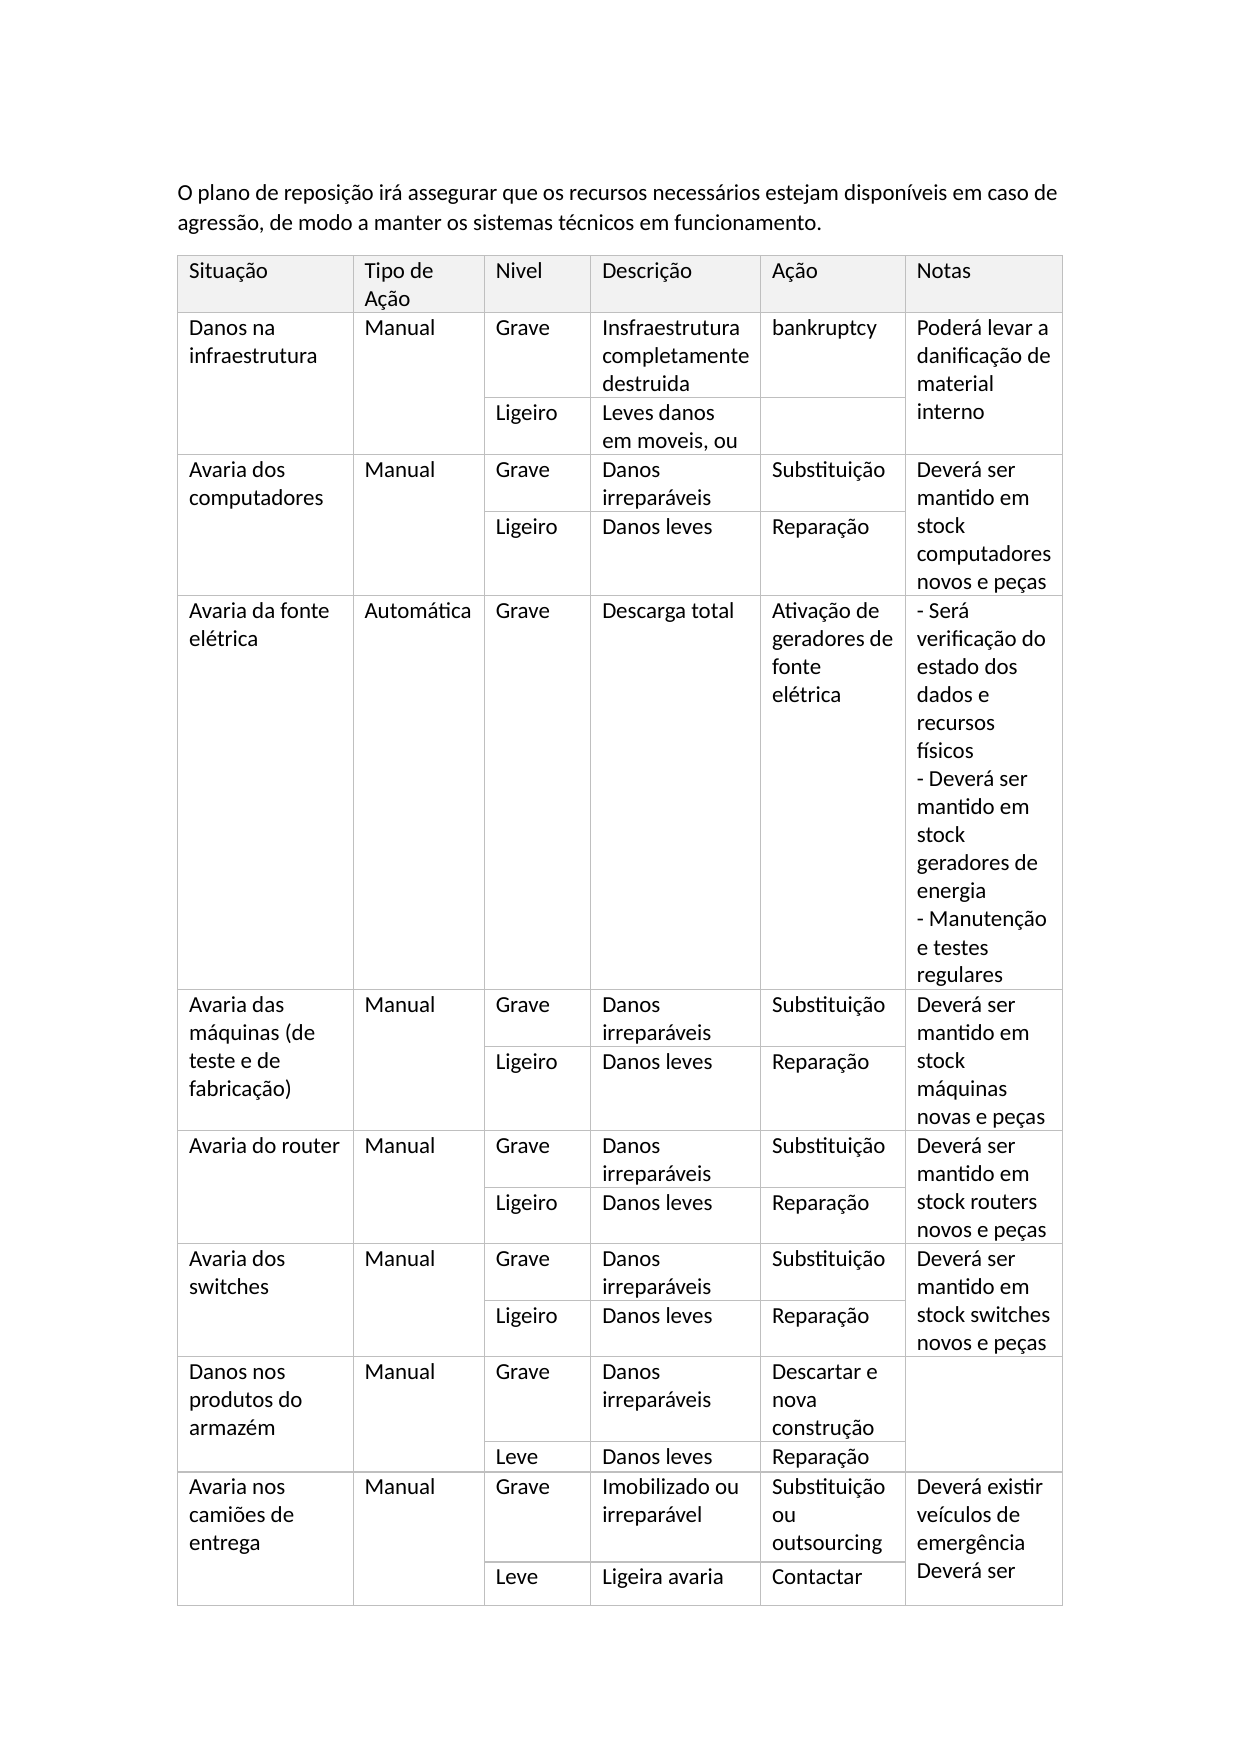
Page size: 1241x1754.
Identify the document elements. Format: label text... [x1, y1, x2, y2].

table_cell Danos leves [591, 1301, 760, 1356]
table_cell Grave [485, 1244, 590, 1300]
table_cell Leves danos em moveis, ou [591, 398, 760, 454]
table_cell Manual [354, 1473, 484, 1605]
table_cell Grave [485, 596, 590, 989]
table_cell Ativação de geradores de fonte elétrica [761, 596, 905, 989]
table_cell Grave [485, 990, 590, 1046]
table_cell Ligeiro [485, 1301, 590, 1356]
table_cell Danos irreparáveis [591, 1244, 760, 1300]
table_cell Automática [354, 596, 484, 989]
table_cell Manual [354, 1357, 484, 1471]
table_cell Avaria nos camiões de entrega [178, 1473, 353, 1605]
table_cell Substituição ou outsourcing [761, 1473, 905, 1561]
table_cell Danos irreparáveis [591, 1357, 760, 1441]
table_cell Danos leves [591, 1047, 760, 1130]
table_cell Descarga total [591, 596, 760, 989]
table_cell Ligeiro [485, 1047, 590, 1130]
table_cell Substituição [761, 1244, 905, 1300]
table_cell Avaria do router [178, 1131, 353, 1243]
table_cell [906, 1357, 1062, 1471]
table_cell Insfraestrutura completamente destruida [591, 313, 760, 397]
table_cell Leve [485, 1442, 590, 1471]
table_cell Grave [485, 313, 590, 397]
table_cell Deverá ser mantido em stock computadores novos e peças [906, 455, 1062, 595]
table_cell Ligeiro [485, 512, 590, 595]
table_cell Deverá ser mantido em stock switches novos e peças [906, 1244, 1062, 1356]
table_header Ação [761, 256, 905, 312]
table_header Descrição [591, 256, 760, 312]
table_cell Deverá ser mantido em stock máquinas novas e peças [906, 990, 1062, 1130]
table_cell Avaria dos switches [178, 1244, 353, 1356]
table_cell Danos leves [591, 1188, 760, 1243]
table_cell Avaria da fonte elétrica [178, 596, 353, 989]
table_cell Danos irreparáveis [591, 990, 760, 1046]
table_cell Grave [485, 1357, 590, 1441]
table_cell bankruptcy [761, 313, 905, 397]
table_cell Reparação [761, 1188, 905, 1243]
table_cell Reparação [761, 1301, 905, 1356]
table_cell Manual [354, 1244, 484, 1356]
table_cell Contactar terceiros para reparação e substituição temporária [761, 1563, 905, 1605]
table_cell Grave [485, 1131, 590, 1187]
table_cell Ligeira avaria que não afeta na totalidade o desempenho, mas necessita de uma revisão [591, 1563, 760, 1605]
table_cell Danos nos produtos do armazém [178, 1357, 353, 1471]
table_cell Manual [354, 455, 484, 595]
table_cell Reparação [761, 1047, 905, 1130]
table_cell Reparação [761, 512, 905, 595]
table_cell Danos leves [591, 512, 760, 595]
table_cell Manual [354, 313, 484, 454]
table_cell [761, 398, 905, 454]
table_cell Avaria das máquinas (de teste e de fabricação) [178, 990, 353, 1130]
table_cell Ligeiro [485, 398, 590, 454]
table_cell Avaria dos computadores [178, 455, 353, 595]
table_cell Danos irreparáveis [591, 1131, 760, 1187]
table_header Situação [178, 256, 353, 312]
table_cell Grave [485, 1473, 590, 1561]
table_cell Manual [354, 990, 484, 1130]
table_header Notas [906, 256, 1062, 312]
table_cell Grave [485, 455, 590, 511]
table_cell Leve [485, 1563, 590, 1605]
table_cell Deverá existir veículos de emergência Deverá ser contactado um reboque em caso de avaria reparável [906, 1473, 1062, 1605]
table_cell Reparação [761, 1442, 905, 1471]
table_cell Imobilizado ou irreparável [591, 1473, 760, 1561]
table_cell Descartar e nova construção [761, 1357, 905, 1441]
table_cell Danos irreparáveis [591, 455, 760, 511]
table_cell Poderá levar a danificação de material interno [906, 313, 1062, 454]
table_header Tipo de Ação [354, 256, 484, 312]
table_cell Danos leves [591, 1442, 760, 1471]
table_cell - Será verificação do estado dos dados e recursos físicos - Deverá ser mantido em stock geradores de energia - Manutenção e testes regulares [906, 596, 1062, 989]
table_header Nivel [485, 256, 590, 312]
table_cell Deverá ser mantido em stock routers novos e peças [906, 1131, 1062, 1243]
table_cell Substituição [761, 1131, 905, 1187]
table_cell Ligeiro [485, 1188, 590, 1243]
table_cell Danos na infraestrutura [178, 313, 353, 454]
text O plano de reposição irá assegurar que os recursos necessários estejam disponíveis em caso de agressão, de modo a manter os sistemas técnicos em funcionamento. [177, 148, 1063, 236]
table_cell Manual [354, 1131, 484, 1243]
table_cell Substituição [761, 455, 905, 511]
table_cell Substituição [761, 990, 905, 1046]
